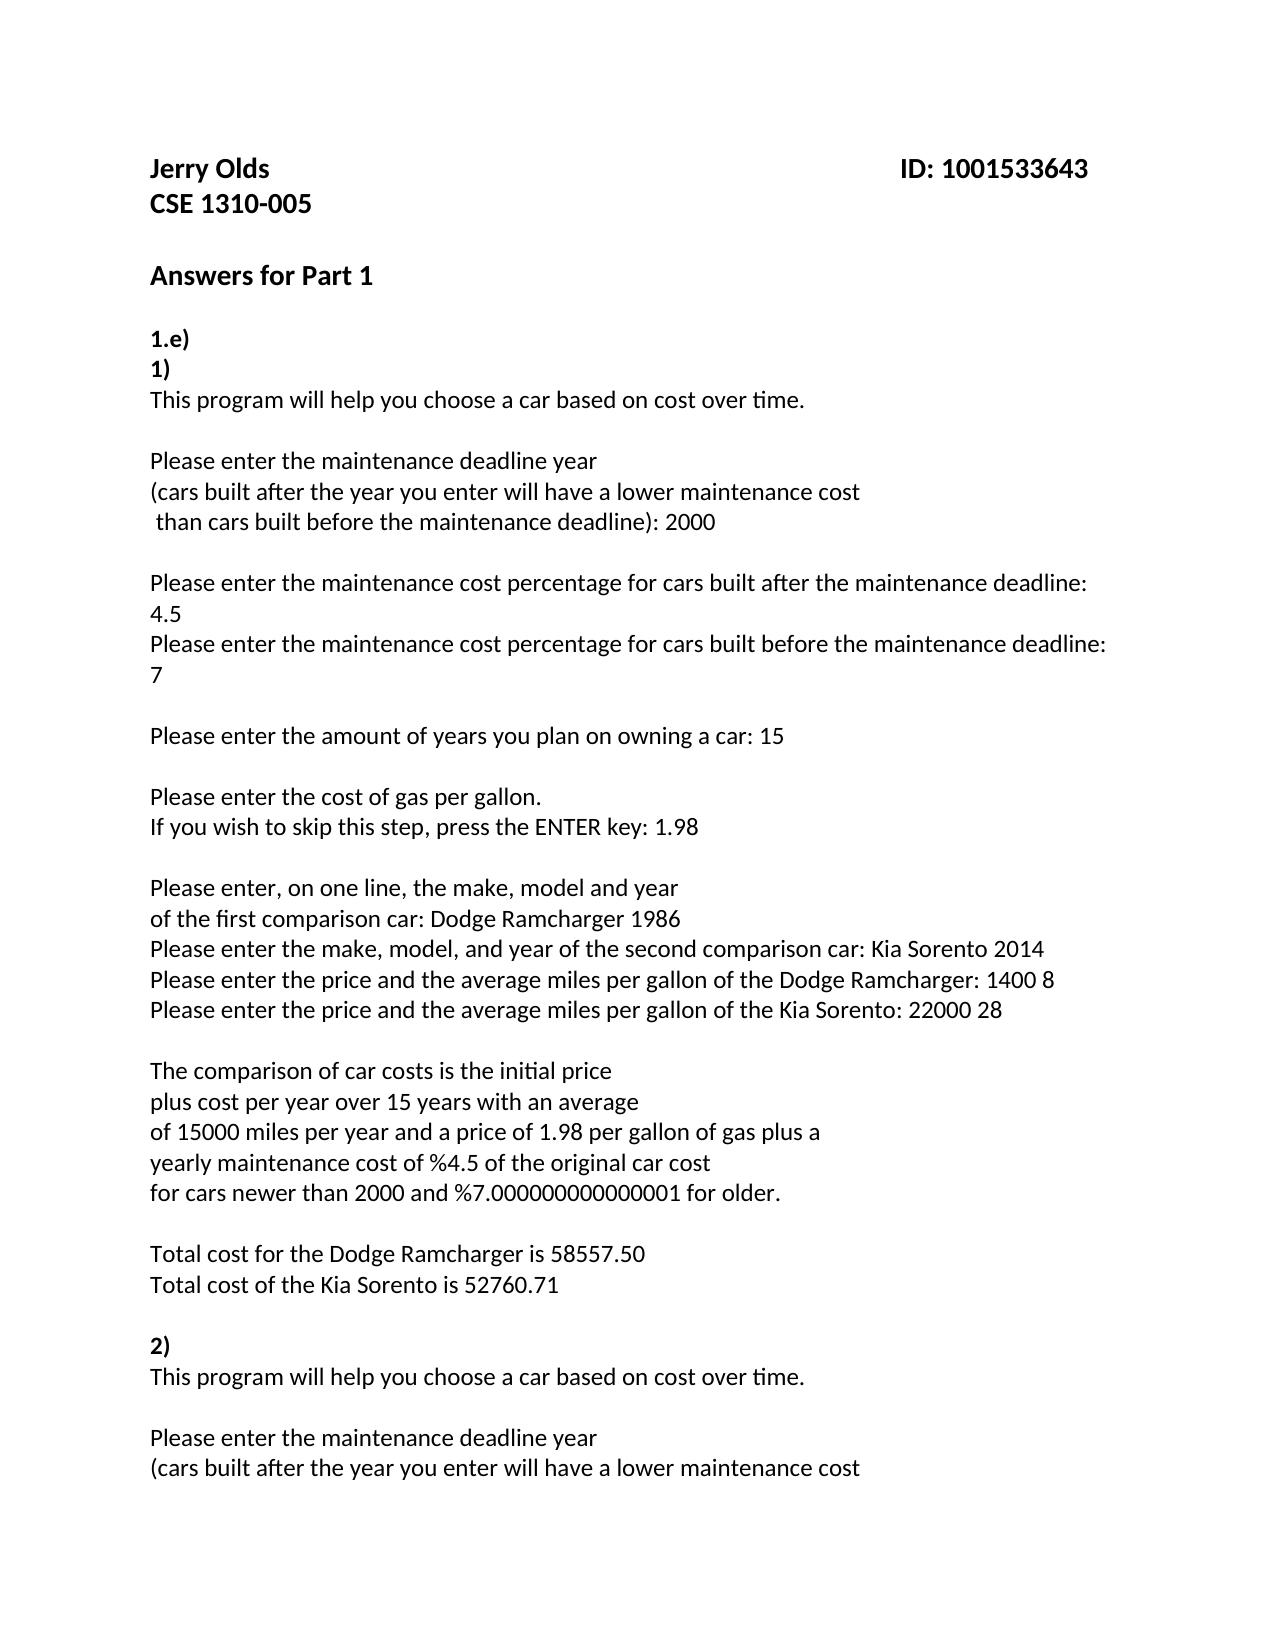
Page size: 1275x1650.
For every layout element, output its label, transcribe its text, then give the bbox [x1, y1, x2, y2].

text Please enter, on one line, the make, model and year [150, 872, 1125, 903]
text 2) [150, 1330, 1125, 1361]
text Please enter the cost of gas per gallon. [150, 781, 1125, 811]
text for cars newer than 2000 and %7.000000000000001 for older. [150, 1178, 1125, 1208]
text This program will help you choose a car based on cost over time. [150, 384, 1125, 414]
text (cars built after the year you enter will have a lower maintenance cost [150, 1452, 1125, 1483]
text Total cost for the Dodge Ramcharger is 58557.50 [150, 1239, 1125, 1269]
text The comparison of car costs is the initial price [150, 1056, 1125, 1086]
text than cars built before the maintenance deadline): 2000 [150, 506, 1125, 537]
text Please enter the price and the average miles per gallon of the Dodge Ramcharger: 1400 8 [150, 964, 1125, 994]
text (cars built after the year you enter will have a lower maintenance cost [150, 476, 1125, 506]
text Please enter the maintenance cost percentage for cars built before the maintenance deadline: 7 [150, 628, 1125, 689]
text Answers for Part 1 [150, 257, 1125, 292]
text Jerry Olds ID: 1001533643 [150, 150, 1125, 186]
text If you wish to skip this step, press the ENTER key: 1.98 [150, 811, 1125, 842]
text of the first comparison car: Dodge Ramcharger 1986 [150, 903, 1125, 933]
text Please enter the amount of years you plan on owning a car: 15 [150, 720, 1125, 750]
text of 15000 miles per year and a price of 1.98 per gallon of gas plus a [150, 1117, 1125, 1147]
text Please enter the maintenance cost percentage for cars built after the maintenance deadline: 4.5 [150, 567, 1125, 628]
text 1) [150, 353, 1125, 384]
text 1.e) [150, 323, 1125, 353]
text This program will help you choose a car based on cost over time. [150, 1361, 1125, 1391]
text plus cost per year over 15 years with an average [150, 1086, 1125, 1117]
text CSE 1310-005 [150, 186, 1125, 221]
text Please enter the maintenance deadline year [150, 445, 1125, 476]
text Please enter the maintenance deadline year [150, 1422, 1125, 1452]
text yearly maintenance cost of %4.5 of the original car cost [150, 1147, 1125, 1178]
text Please enter the price and the average miles per gallon of the Kia Sorento: 22000 28 [150, 994, 1125, 1025]
text Please enter the make, model, and year of the second comparison car: Kia Sorento 2014 [150, 933, 1125, 964]
text Total cost of the Kia Sorento is 52760.71 [150, 1269, 1125, 1300]
